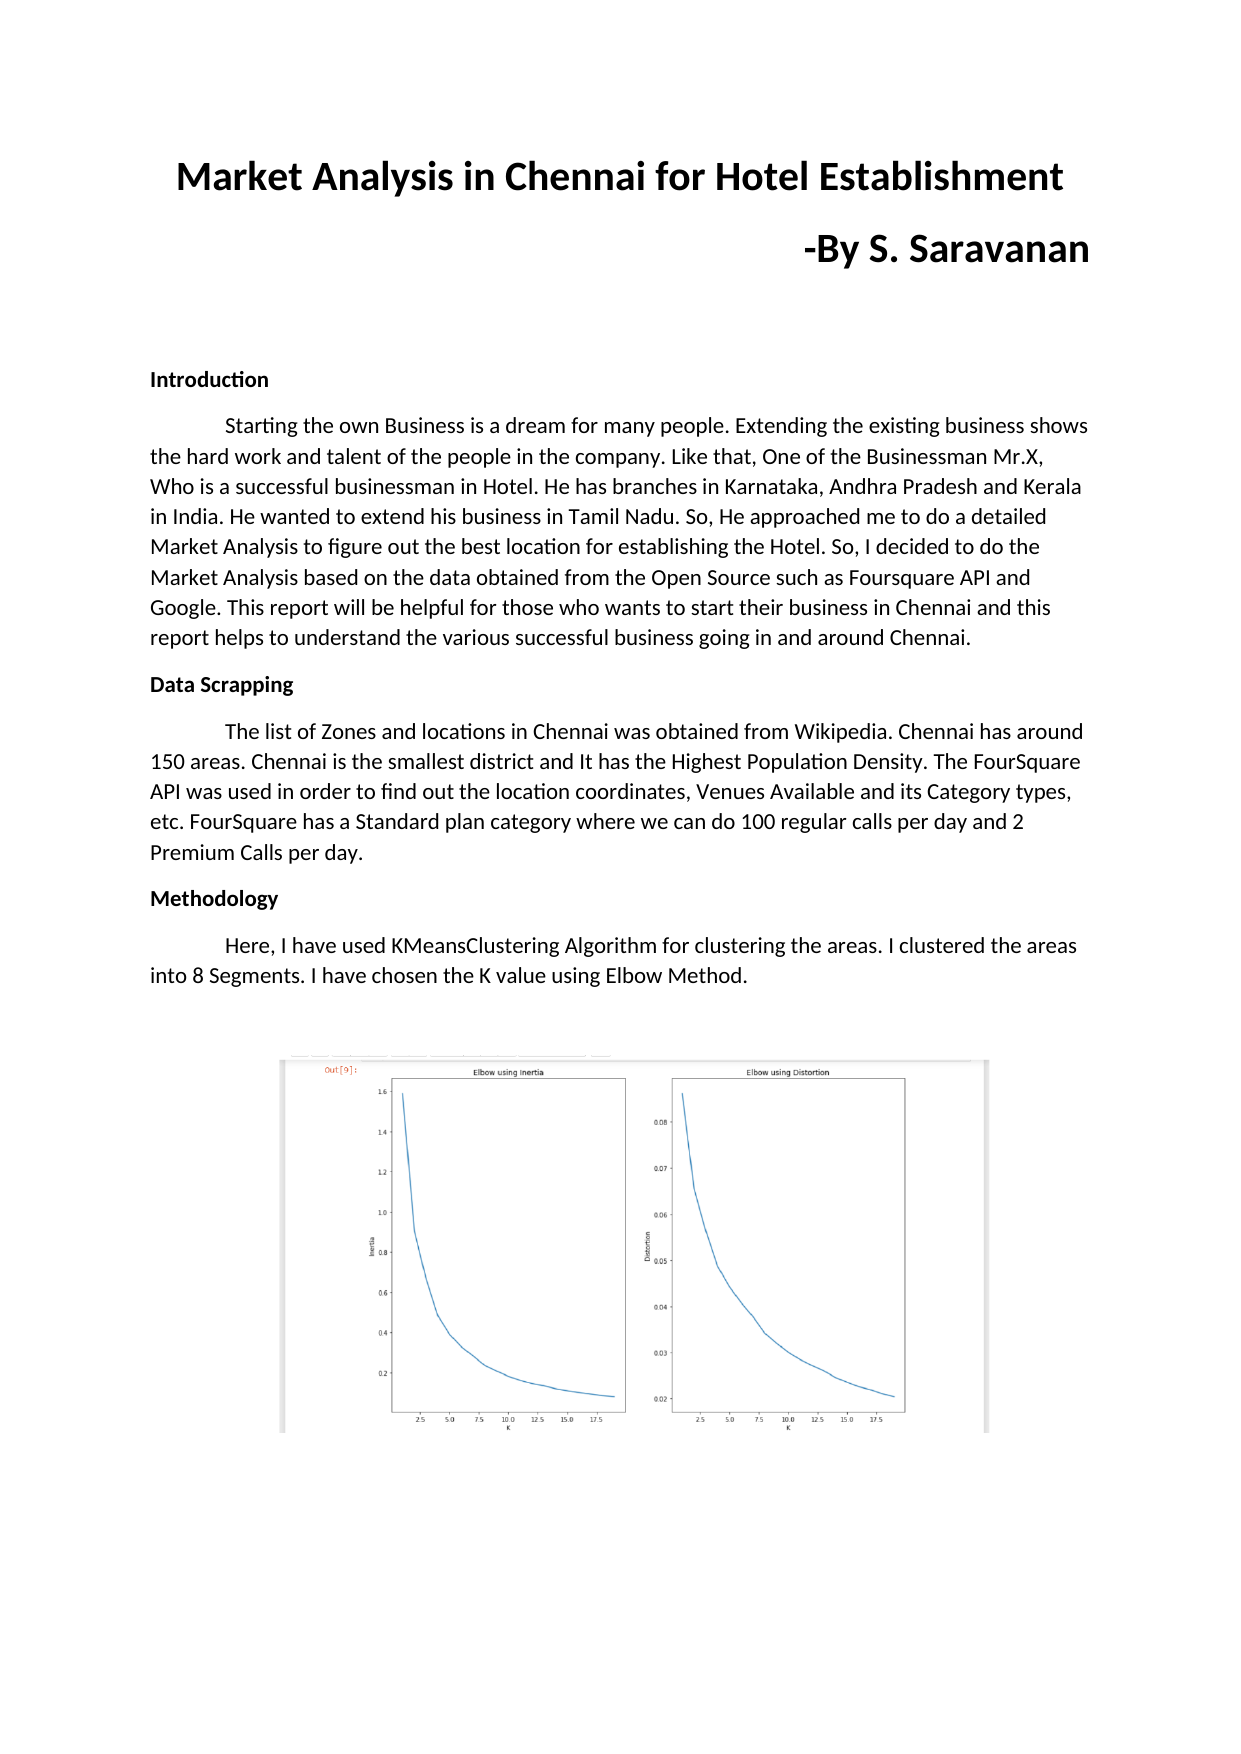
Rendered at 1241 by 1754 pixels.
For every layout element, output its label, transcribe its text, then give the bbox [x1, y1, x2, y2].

text Introduction [150, 365, 1090, 393]
picture [279, 1055, 990, 1433]
text Here, I have used KMeansClustering Algorithm for clustering the areas. I clustered the areas into 8 Segments. I have chosen the K value using Elbow Method. [150, 931, 1090, 989]
text -By S. Saravanan [150, 222, 1090, 272]
text The list of Zones and locations in Chennai was obtained from Wikipedia. Chennai has around 150 areas. Chennai is the smallest district and It has the Highest Population Density. The FourSquare API was used in order to find out the location coordinates, Venues Available and its Category types, etc. FourSquare has a Standard plan category where we can do 100 regular calls per day and 2 Premium Calls per day. [150, 717, 1090, 866]
text Data Scrapping [150, 670, 1090, 698]
text Methodology [150, 884, 1090, 912]
text Starting the own Business is a dream for many people. Extending the existing business shows the hard work and talent of the people in the company. Like that, One of the Businessman Mr.X, Who is a successful businessman in Hotel. He has branches in Karnataka, Andhra Pradesh and Kerala in India. He wanted to extend his business in Tamil Nadu. So, He approached me to do a detailed Market Analysis to figure out the best location for establishing the Hotel. So, I decided to do the Market Analysis based on the data obtained from the Open Source such as Foursquare API and Google. This report will be helpful for those who wants to start their business in Chennai and this report helps to understand the various successful business going in and around Chennai. [150, 412, 1090, 651]
text Market Analysis in Chennai for Hotel Establishment [150, 150, 1090, 201]
